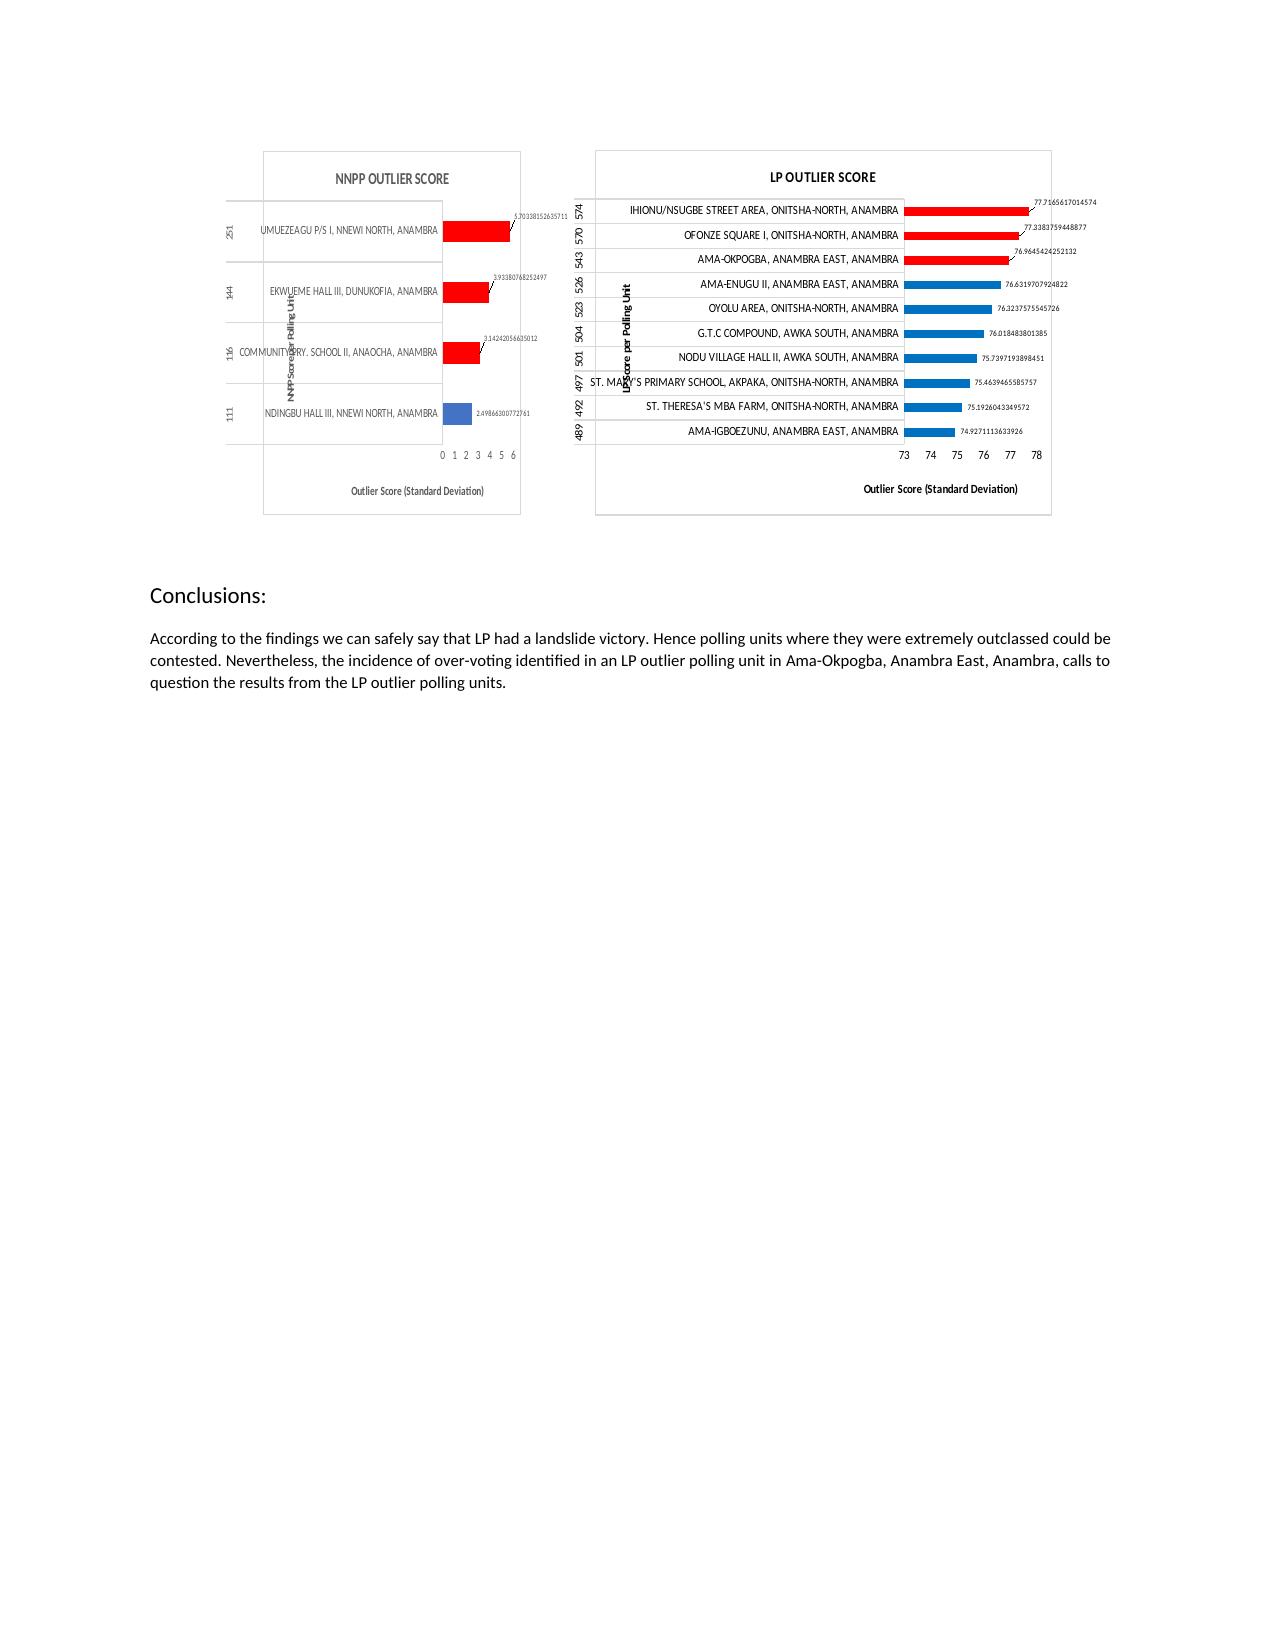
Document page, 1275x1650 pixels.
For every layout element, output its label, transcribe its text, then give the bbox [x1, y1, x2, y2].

text Conclusions: [150, 582, 1125, 609]
text According to the findings we can safely say that LP had a landslide victory. Hence polling units where they were extremely outclassed could be contested. Nevertheless, the incidence of over-voting identified in an LP outlier polling unit in Ama-Okpogba, Anambra East, Anambra, calls to question the results from the LP outlier polling units. [150, 628, 1125, 692]
